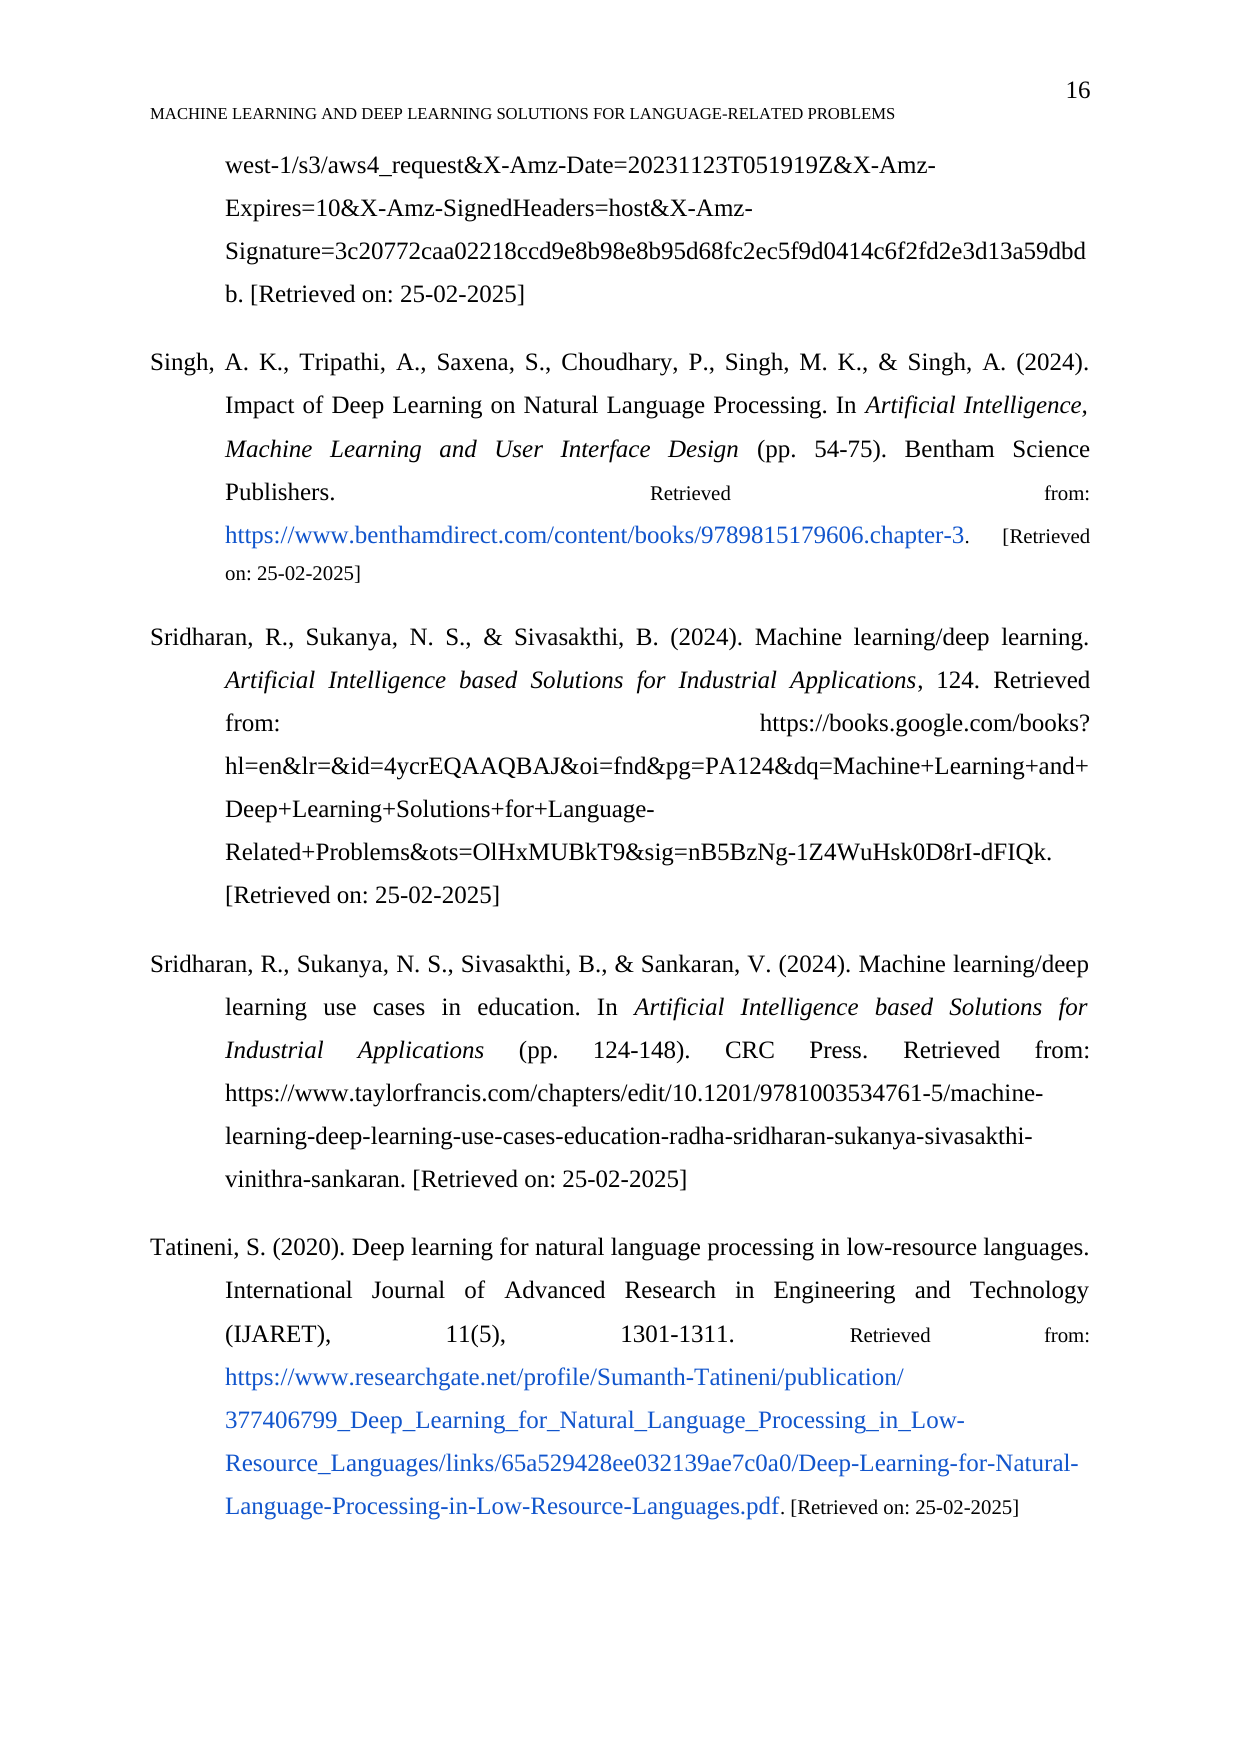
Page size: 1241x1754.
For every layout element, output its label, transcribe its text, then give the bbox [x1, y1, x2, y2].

text Sridharan, R., Sukanya, N. S., Sivasakthi, B., & Sankaran, V. (2024). Machine learning/deep learning use cases in education. In Artificial Intelligence based Solutions for Industrial Applications (pp. 124-148). CRC Press. Retrieved from: https://www.taylorfrancis.com/chapters/edit/10.1201/9781003534761-5/machine-learning-deep-learning-use-cases-education-radha-sridharan-sukanya-sivasakthi-vinithra-sankaran. [Retrieved on: 25-02-2025] [150, 977, 1090, 1193]
text Sridharan, R., Sukanya, N. S., & Sivasakthi, B. (2024). Machine learning/deep learning. Artificial Intelligence based Solutions for Industrial Applications, 124. Retrieved from: https://books.google.com/books?hl=en&lr=&id=4ycrEQAAQBAJ&oi=fnd&pg=PA124&dq=Machine+Learning+and+Deep+Learning+Solutions+for+Language-Related+Problems&ots=OlHxMUBkT9&sig=nB5BzNg-1Z4WuHsk0D8rI-dFIQk. [Retrieved on: 25-02-2025] [150, 651, 1090, 909]
text Singh, A. K., Tripathi, A., Saxena, S., Choudhary, P., Singh, M. K., & Singh, A. (2024). Impact of Deep Learning on Natural Language Processing. In Artificial Intelligence, Machine Learning and User Interface Design (pp. 54-75). Bentham Science Publishers. Retrieved from: https://www.benthamdirect.com/content/books/9789815179606.chapter-3. [Retrieved on: 25-02-2025] [150, 376, 1090, 585]
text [150, 150, 1090, 308]
text Tatineni, S. (2020). Deep learning for natural language processing in low-resource languages. International Journal of Advanced Research in Engineering and Technology (IJARET), 11(5), 1301-1311. Retrieved from: https://www.researchgate.net/profile/Sumanth-Tatineni/publication/377406799_Deep_Learning_for_Natural_Language_Processing_in_Low-Resource_Languages/links/65a529428ee032139ae7c0a0/Deep-Learning-for-Natural-Language-Processing-in-Low-Resource-Languages.pdf. [Retrieved on: 25-02-2025] [150, 1232, 1090, 1520]
